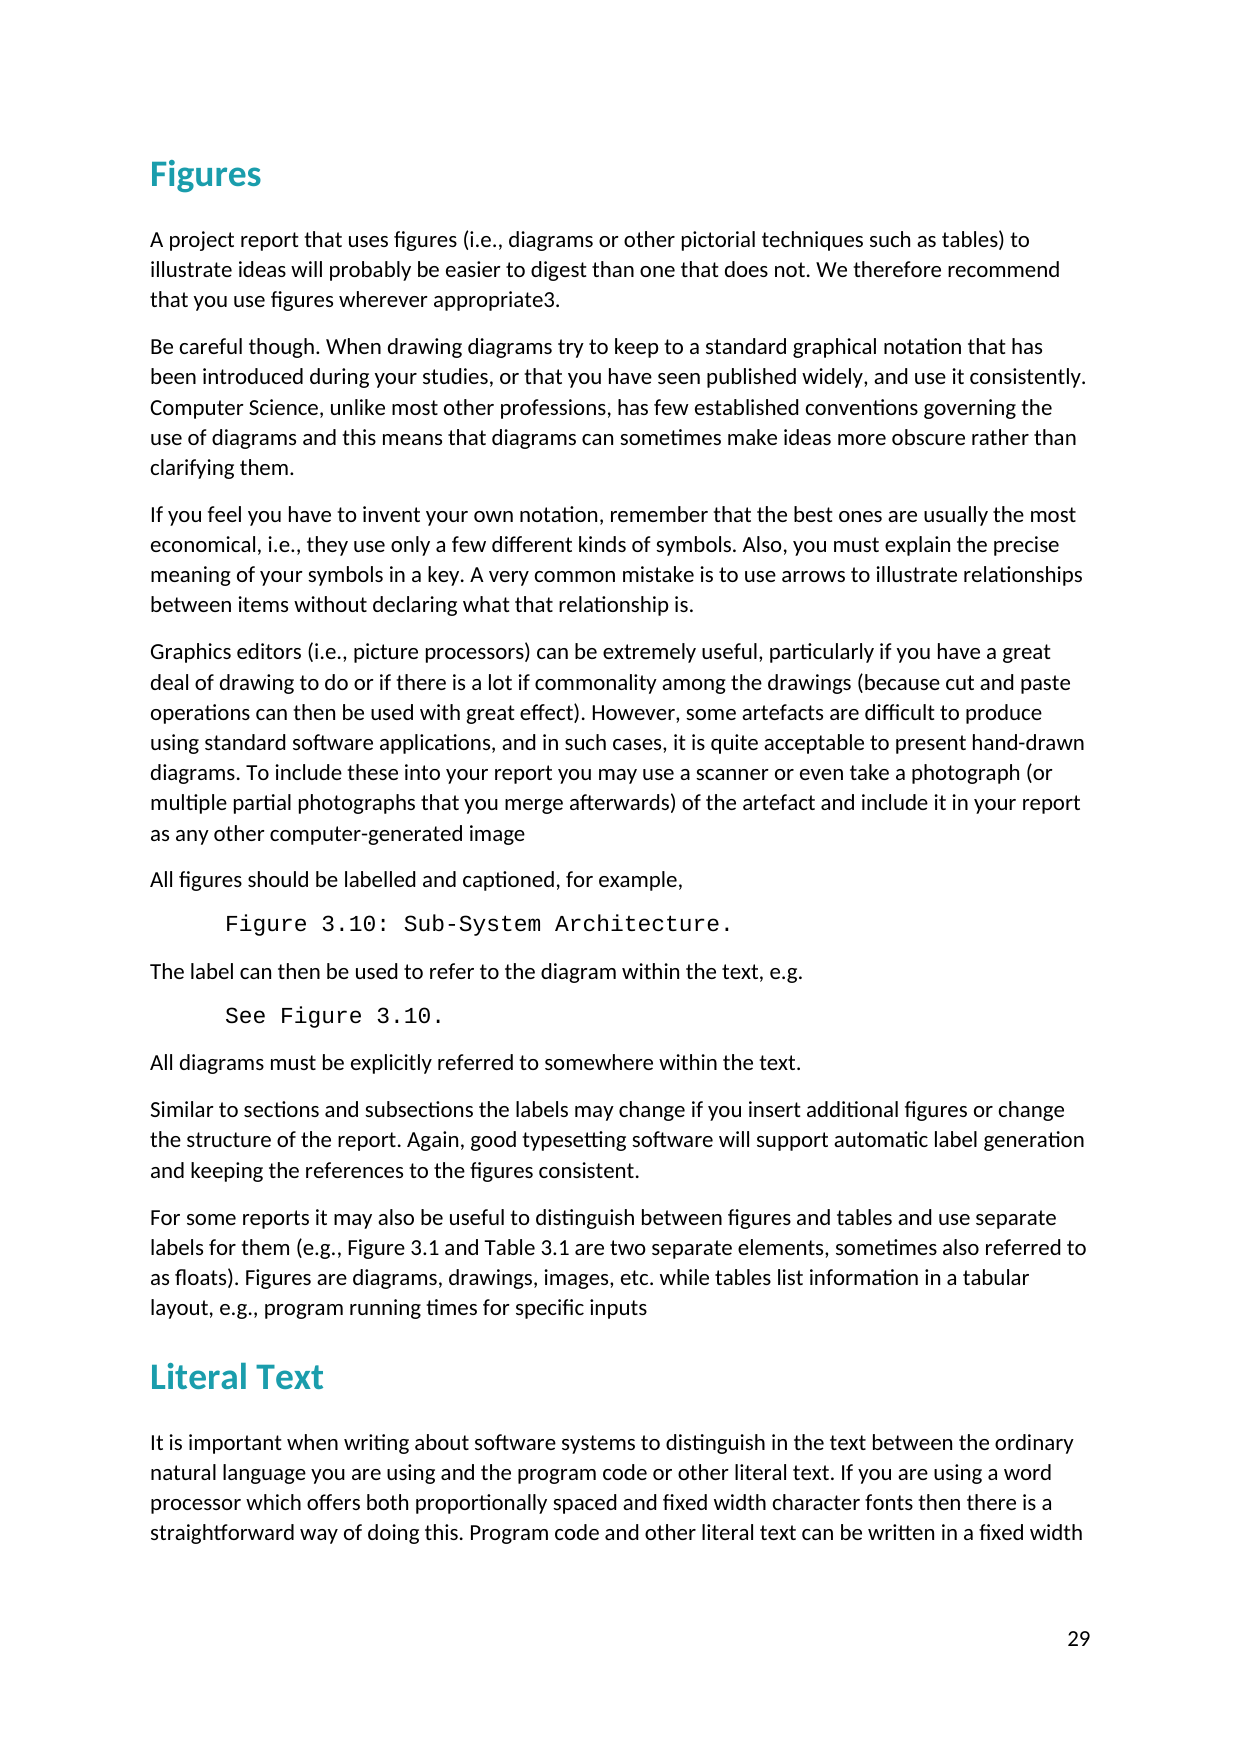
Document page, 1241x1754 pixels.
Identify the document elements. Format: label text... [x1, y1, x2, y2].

text The label can then be used to refer to the diagram within the text, e.g. [150, 957, 1090, 985]
text A project report that uses figures (i.e., diagrams or other pictorial techniques such as tables) to illustrate ideas will probably be easier to digest than one that does not. We therefore recommend that you use figures wherever appropriate3. [150, 225, 1090, 313]
text Figure 3.10: Sub-System Architecture. [150, 912, 1090, 938]
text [150, 1428, 1090, 1546]
text If you feel you have to invent your own notation, remember that the best ones are usually the most economical, i.e., they use only a few different kinds of symbols. Also, you must explain the precise meaning of your symbols in a key. A very common mistake is to use arrows to illustrate relationships between items without declaring what that relationship is. [150, 500, 1090, 619]
text Be careful though. When drawing diagrams try to keep to a standard graphical notation that has been introduced during your studies, or that you have seen published widely, and use it consistently. Computer Science, unlike most other professions, has few established conventions governing the use of diagrams and this means that diagrams can sometimes make ideas more obscure rather than clarifying them. [150, 332, 1090, 481]
text Similar to sections and subsections the labels may change if you insert additional figures or change the structure of the report. Again, good typesetting software will support automatic label generation and keeping the references to the figures consistent. [150, 1095, 1090, 1184]
subtitle Literal Text [150, 1353, 1090, 1398]
subtitle Figures [150, 150, 1090, 196]
text Graphics editors (i.e., picture processors) can be extremely useful, particularly if you have a great deal of drawing to do or if there is a lot if commonality among the drawings (because cut and paste operations can then be used with great effect). However, some artefacts are difficult to produce using standard software applications, and in such cases, it is quite acceptable to present hand-drawn diagrams. To include these into your report you may use a scanner or even take a photograph (or multiple partial photographs that you merge afterwards) of the artefact and include it in your report as any other computer-generated image [150, 637, 1090, 847]
text For some reports it may also be useful to distinguish between figures and tables and use separate labels for them (e.g., Figure 3.1 and Table 3.1 are two separate elements, sometimes also referred to as floats). Figures are diagrams, drawings, images, etc. while tables list information in a tabular layout, e.g., program running times for specific inputs [150, 1203, 1090, 1321]
text All diagrams must be explicitly referred to somewhere within the text. [150, 1048, 1090, 1077]
text See Figure 3.10. [150, 1004, 1090, 1030]
text All figures should be labelled and captioned, for example, [150, 866, 1090, 894]
